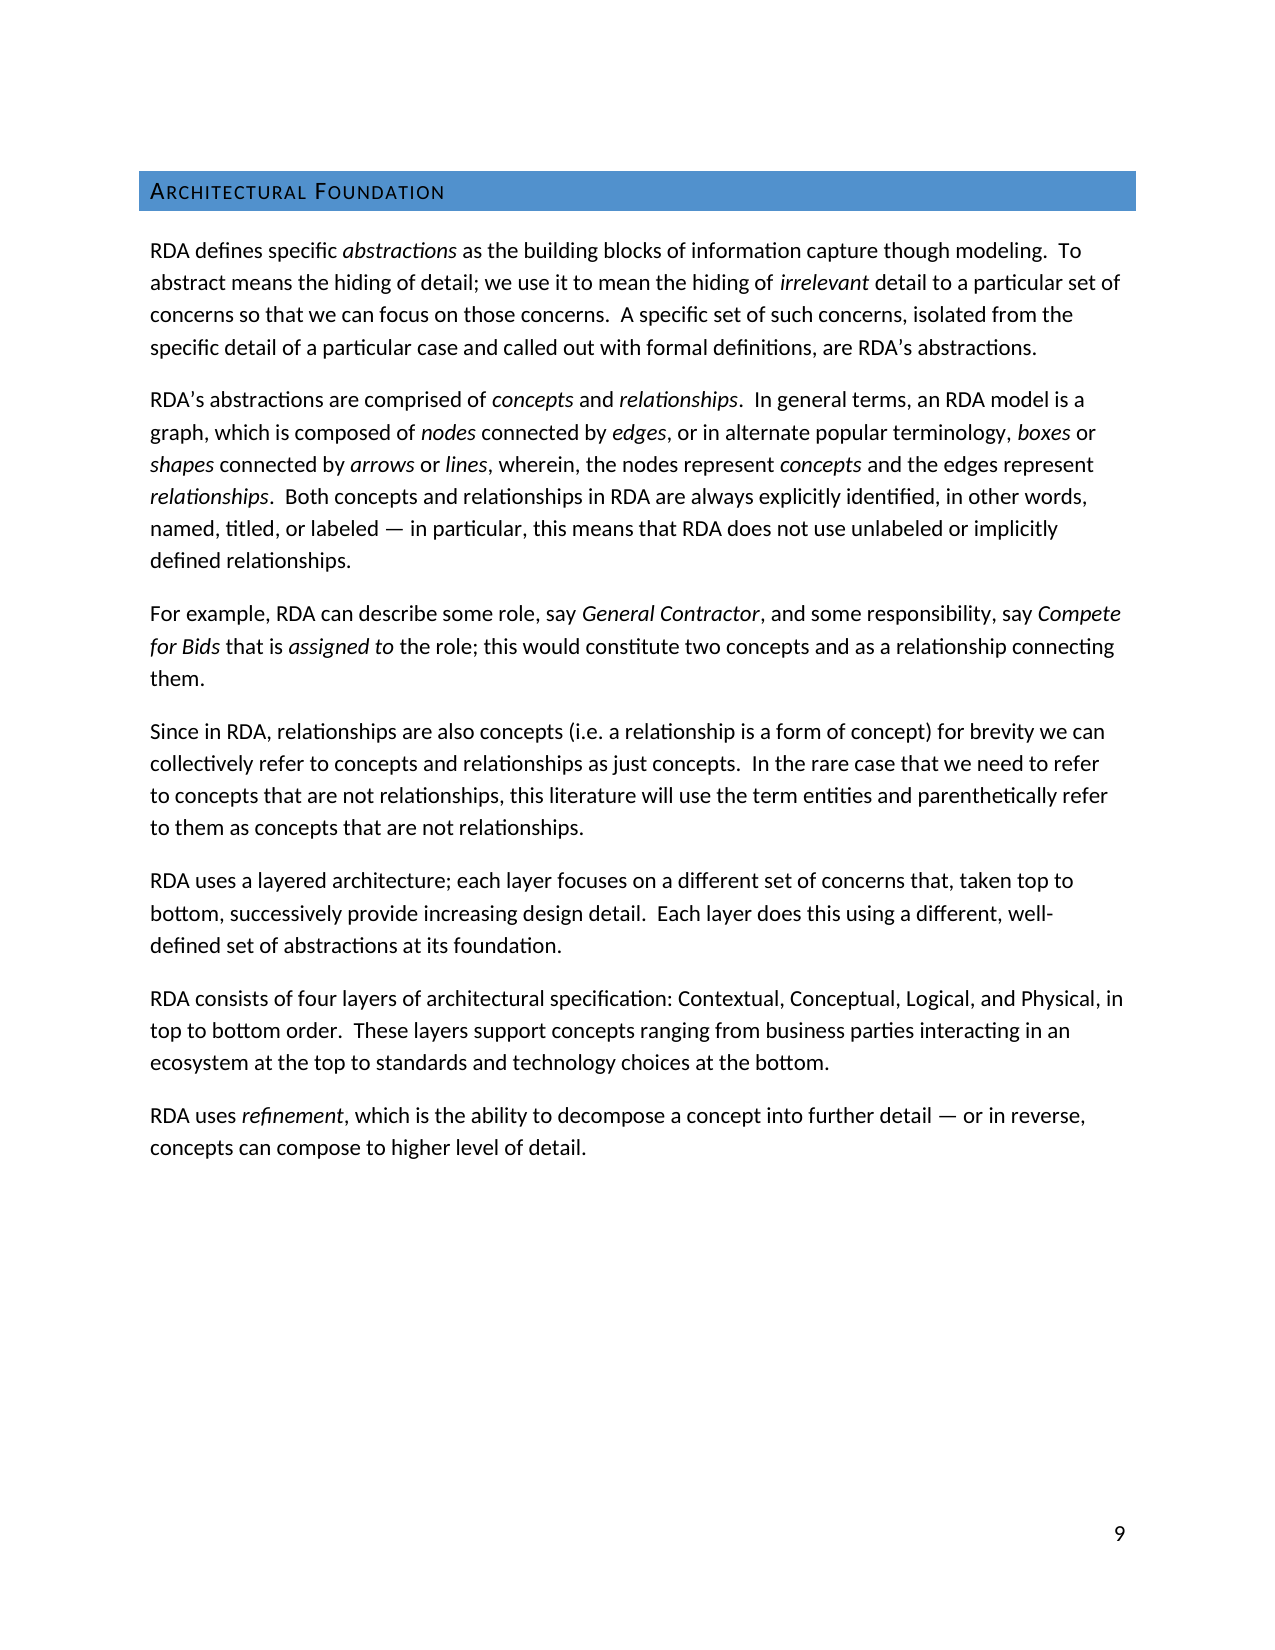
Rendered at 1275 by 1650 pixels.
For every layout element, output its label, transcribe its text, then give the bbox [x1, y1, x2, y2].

text RDA’s abstractions are comprised of concepts and relationships. In general terms, an RDA model is a graph, which is composed of nodes connected by edges, or in alternate popular terminology, boxes or shapes connected by arrows or lines, wherein, the nodes represent concepts and the edges represent relationships. Both concepts and relationships in RDA are always explicitly identified, in other words, named, titled, or labeled — in particular, this means that RDA does not use unlabeled or implicitly defined relationships. [150, 386, 1125, 574]
subtitle Architectural Foundation [144, 176, 1131, 206]
text RDA uses refinement, which is the ability to decompose a concept into further detail — or in reverse, concepts can compose to higher level of detail. [150, 1101, 1125, 1162]
text RDA defines specific abstractions as the building blocks of information capture though modeling. To abstract means the hiding of detail; we use it to mean the hiding of irrelevant detail to a particular set of concerns so that we can focus on those concerns. A specific set of such concerns, isolated from the specific detail of a particular case and called out with formal definitions, are RDA’s abstractions. [150, 236, 1125, 361]
text RDA uses a layered architecture; each layer focuses on a different set of concerns that, taken top to bottom, successively provide increasing design detail. Each layer does this using a different, well-defined set of abstractions at its foundation. [150, 867, 1125, 959]
text Since in RDA, relationships are also concepts (i.e. a relationship is a form of concept) for brevity we can collectively refer to concepts and relationships as just concepts. In the rare case that we need to refer to concepts that are not relationships, this literature will use the term entities and parenthetically refer to them as concepts that are not relationships. [150, 717, 1125, 842]
text For example, RDA can describe some role, say General Contractor, and some responsibility, say Compete for Bids that is assigned to the role; this would constitute two concepts and as a relationship connecting them. [150, 599, 1125, 692]
text RDA consists of four layers of architectural specification: Contextual, Conceptual, Logical, and Physical, in top to bottom order. These layers support concepts ranging from business parties interacting in an ecosystem at the top to standards and technology choices at the bottom. [150, 984, 1125, 1076]
